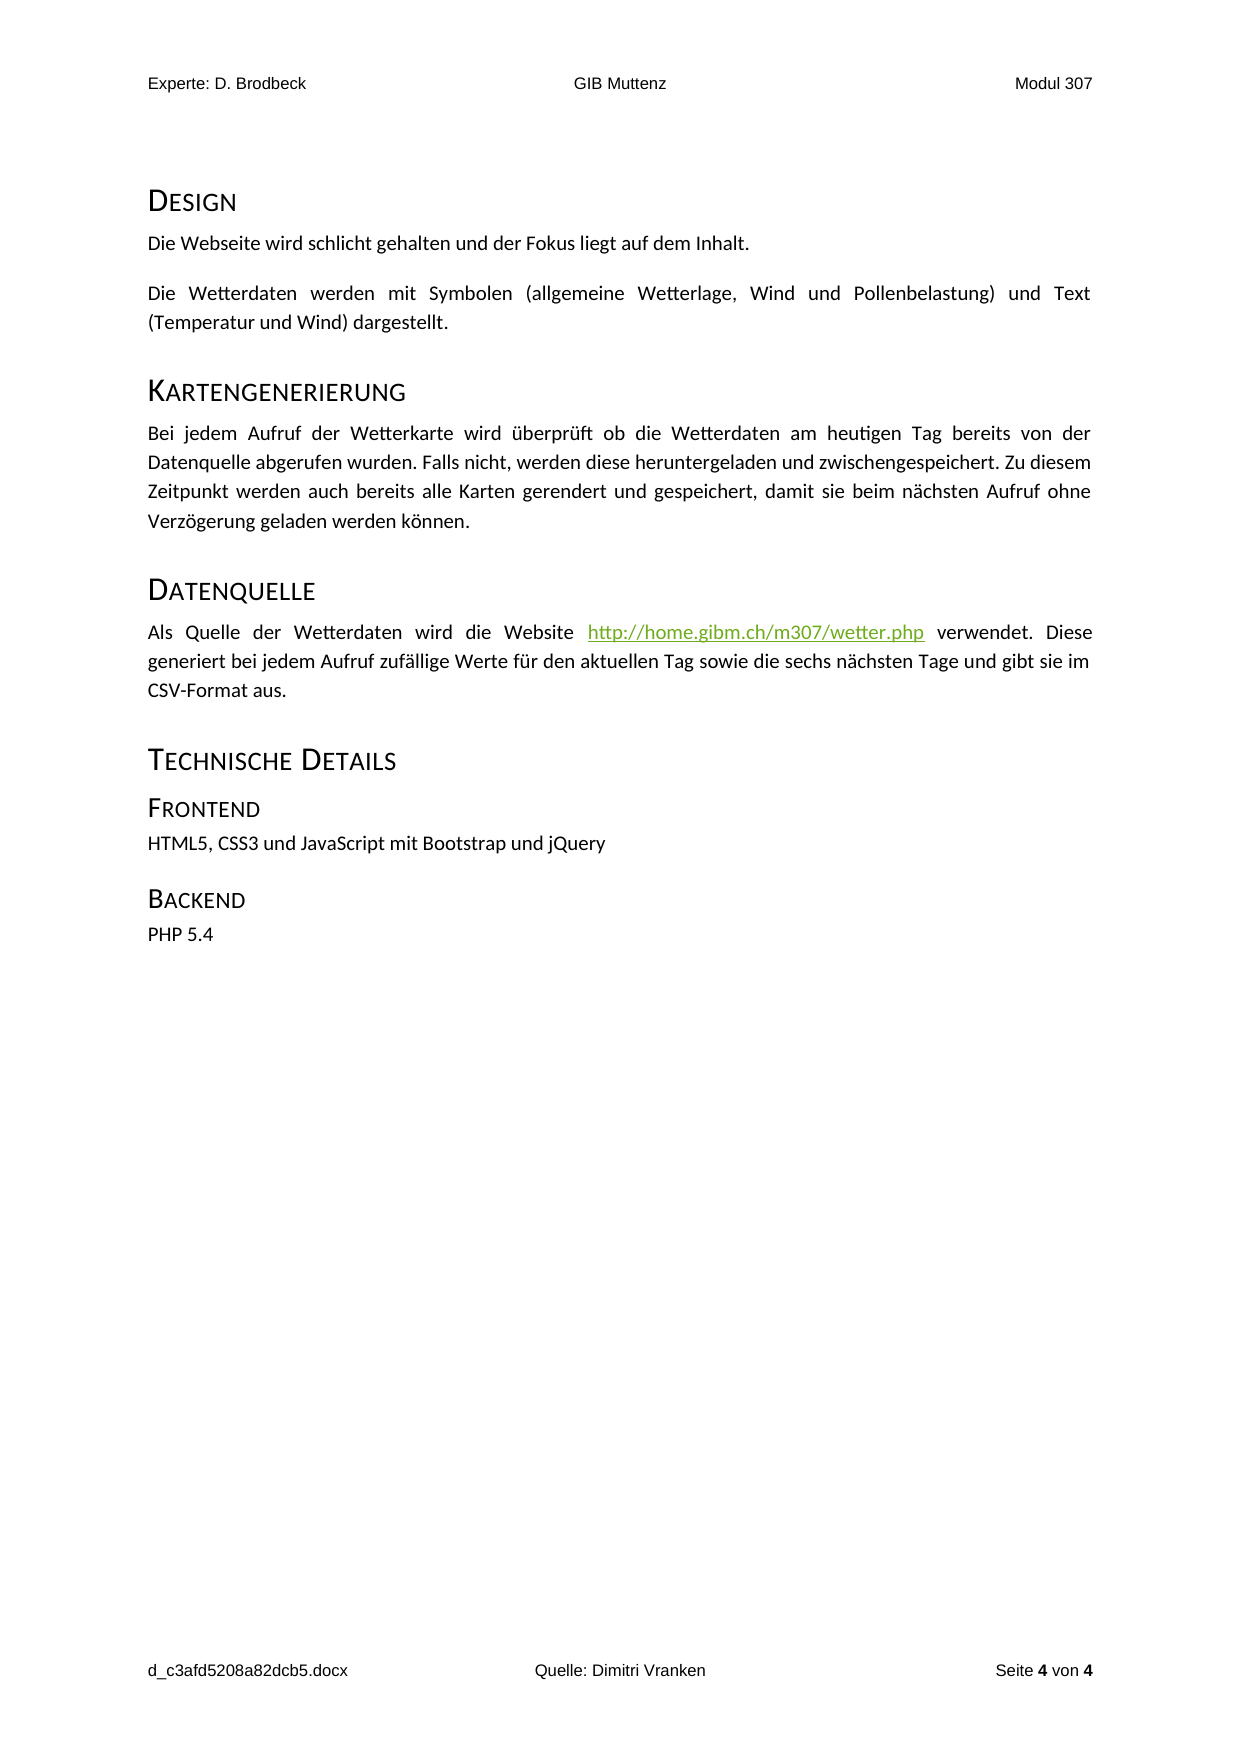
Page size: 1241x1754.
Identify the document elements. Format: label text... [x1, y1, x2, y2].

subtitle Datenquelle [148, 568, 1093, 609]
text HTML5, CSS3 und JavaScript mit Bootstrap und jQuery [148, 830, 1093, 855]
subtitle Frontend [148, 789, 1093, 824]
subtitle Backend [148, 880, 1093, 915]
subtitle Kartengenerierung [148, 369, 1093, 410]
text PHP 5.4 [148, 921, 1093, 946]
text Die Wetterdaten werden mit Symbolen (allgemeine Wetterlage, Wind und Pollenbelastung) und Text (Temperatur und Wind) dargestellt. [148, 280, 1093, 334]
text Die Webseite wird schlicht gehalten und der Fokus liegt auf dem Inhalt. [148, 230, 1093, 255]
subtitle Technische Details [148, 738, 1093, 779]
text Als Quelle der Wetterdaten wird die Website http://home.gibm.ch/m307/wetter.php verwendet. Diese generiert bei jedem Aufruf zufällige Werte für den aktuellen Tag sowie die sechs nächsten Tage und gibt sie im CSV-Format aus. [148, 619, 1093, 703]
text Bei jedem Aufruf der Wetterkarte wird überprüft ob die Wetterdaten am heutigen Tag bereits von der Datenquelle abgerufen wurden. Falls nicht, werden diese heruntergeladen und zwischengespeichert. Zu diesem Zeitpunkt werden auch bereits alle Karten gerendert und gespeichert, damit sie beim nächsten Aufruf ohne Verzögerung geladen werden können. [148, 420, 1093, 533]
subtitle Design [148, 179, 1093, 219]
